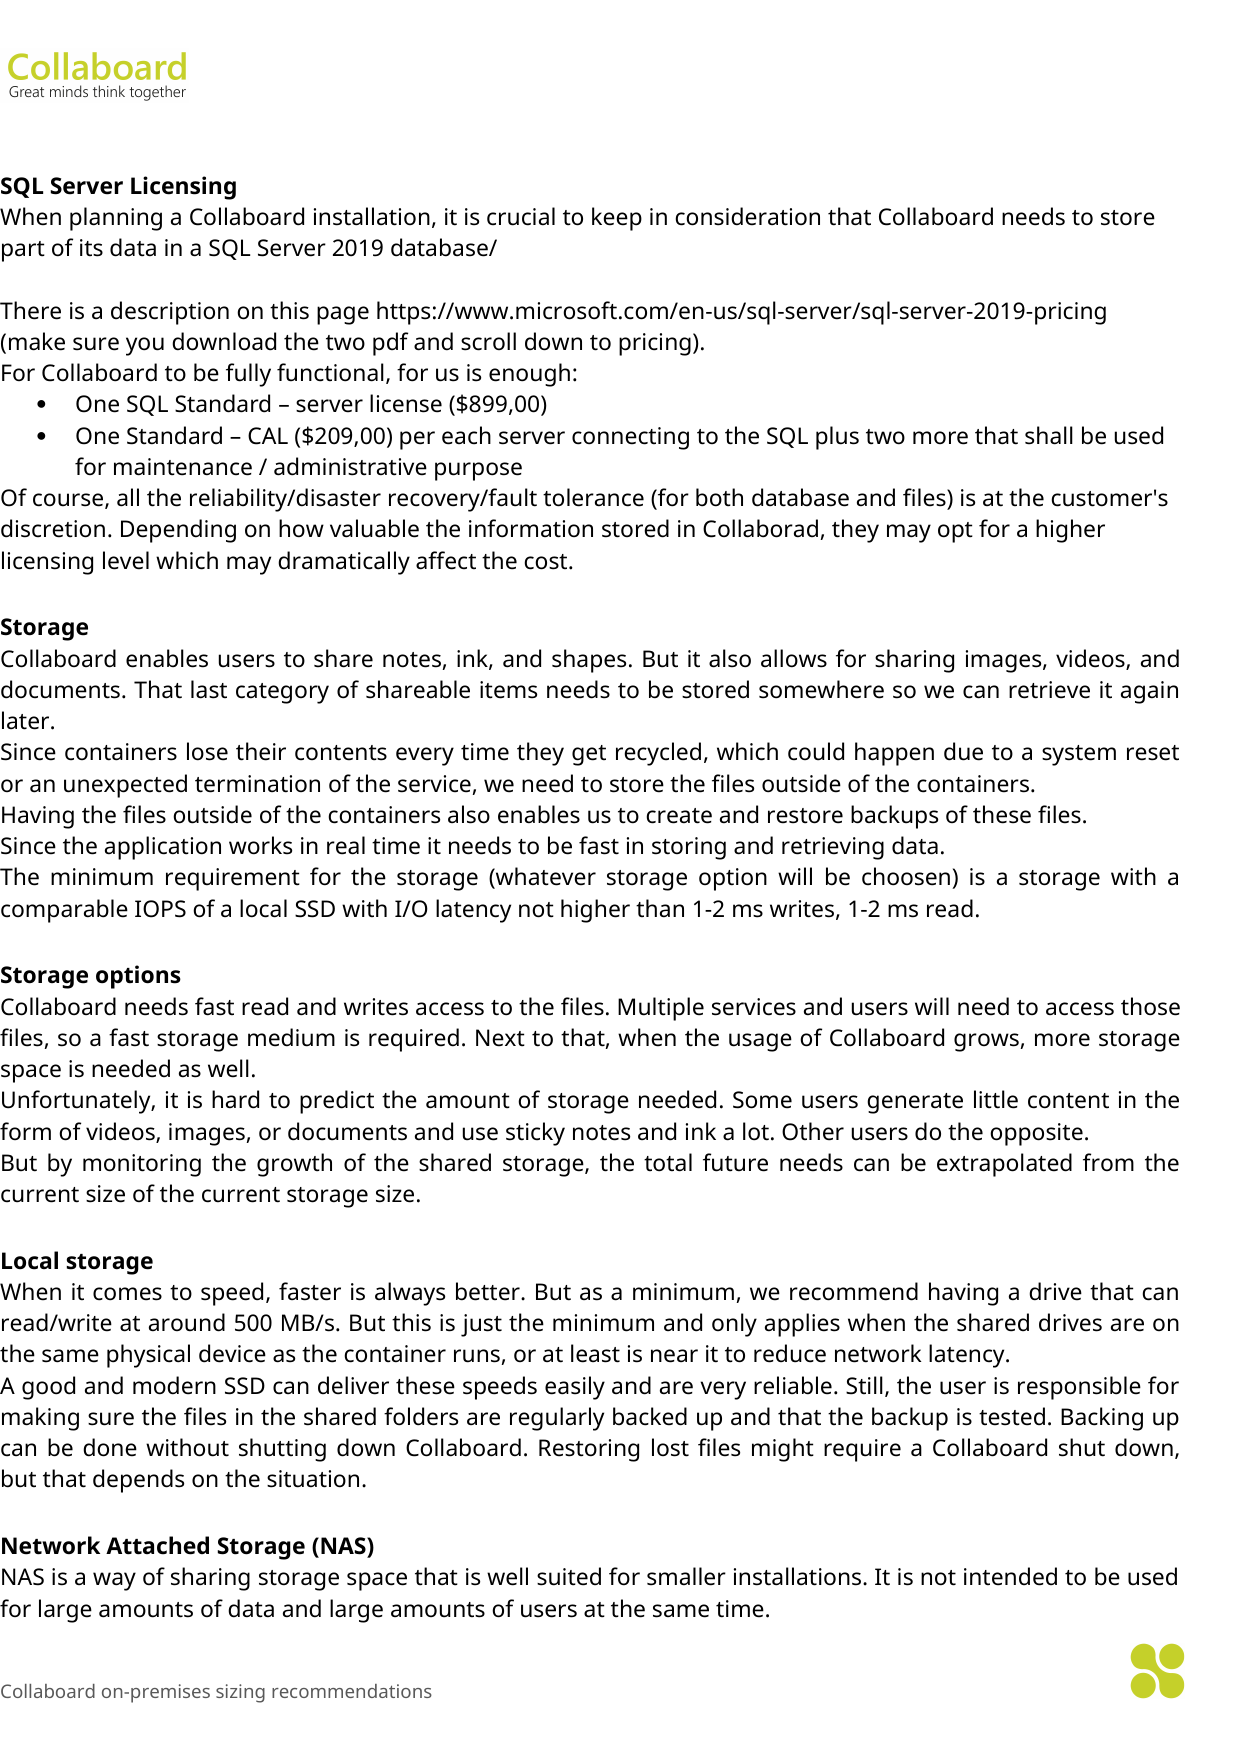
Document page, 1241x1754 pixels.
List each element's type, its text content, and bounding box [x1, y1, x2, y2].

text When it comes to speed, faster is always better. But as a minimum, we recommend having a drive that can read/write at around 500 MB/s. But this is just the minimum and only applies when the shared drives are on the same physical device as the container runs, or at least is near it to reduce network latency. [0, 1276, 1182, 1369]
picture [1130, 1643, 1185, 1699]
list One Standard – CAL ($209,00) per each server connecting to the SQL plus two more that shall be used for maintenance / administrative purpose [37, 419, 1182, 482]
picture [0, 48, 189, 103]
text (make sure you download the two pdf and scroll down to pricing). [0, 326, 1182, 357]
text NAS is a way of sharing storage space that is well suited for smaller installations. It is not intended to be used for large amounts of data and large amounts of users at the same time. [0, 1561, 1182, 1624]
text Since containers lose their contents every time they get recycled, which could happen due to a system reset or an unexpected termination of the service, we need to store the files outside of the containers. [0, 736, 1182, 799]
text When planning a Collaboard installation, it is crucial to keep in consideration that Collaboard needs to store part of its data in a SQL Server 2019 database/ [0, 201, 1182, 263]
list One SQL Standard – server license ($899,00) [37, 388, 1182, 419]
text A good and modern SSD can deliver these speeds easily and are very reliable. Still, the user is responsible for making sure the files in the shared folders are regularly backed up and that the backup is tested. Backing up can be done without shutting down Collaboard. Restoring lost files might require a Collaboard shut down, but that depends on the situation. [0, 1369, 1182, 1494]
text Collaboard enables users to share notes, ink, and shapes. But it also allows for sharing images, videos, and documents. That last category of shareable items needs to be stored somewhere so we can retrieve it again later. [0, 642, 1182, 736]
text Collaboard needs fast read and writes access to the files. Multiple services and users will need to access those files, so a fast storage medium is required. Next to that, when the usage of Collaboard grows, more storage space is needed as well. [0, 990, 1182, 1084]
text For Collaboard to be fully functional, for us is enough: [0, 357, 1182, 388]
subtitle SQL Server Licensing [0, 169, 1182, 201]
text Of course, all the reliability/disaster recovery/fault tolerance (for both database and files) is at the customer's discretion. Depending on how valuable the information stored in Collaborad, they may opt for a higher licensing level which may dramatically affect the cost. [0, 482, 1182, 576]
text But by monitoring the growth of the shared storage, the total future needs can be extrapolated from the current size of the current storage size. [0, 1147, 1182, 1209]
text There is a description on this page https://www.microsoft.com/en-us/sql-server/sql-server-2019-pricing [0, 294, 1182, 326]
subtitle Storage [0, 611, 1182, 642]
text The minimum requirement for the storage (whatever storage option will be choosen) is a storage with a comparable IOPS of a local SSD with I/O latency not higher than 1-2 ms writes, 1-2 ms read. [0, 861, 1182, 924]
text Since the application works in real time it needs to be fast in storing and retrieving data. [0, 830, 1182, 861]
text Unfortunately, it is hard to predict the amount of storage needed. Some users generate little content in the form of videos, images, or documents and use sticky notes and ink a lot. Other users do the opposite. [0, 1084, 1182, 1147]
subtitle Network Attached Storage (NAS) [0, 1530, 1182, 1561]
text Having the files outside of the containers also enables us to create and restore backups of these files. [0, 799, 1182, 830]
subtitle Storage options [0, 959, 1182, 990]
subtitle Local storage [0, 1244, 1182, 1276]
